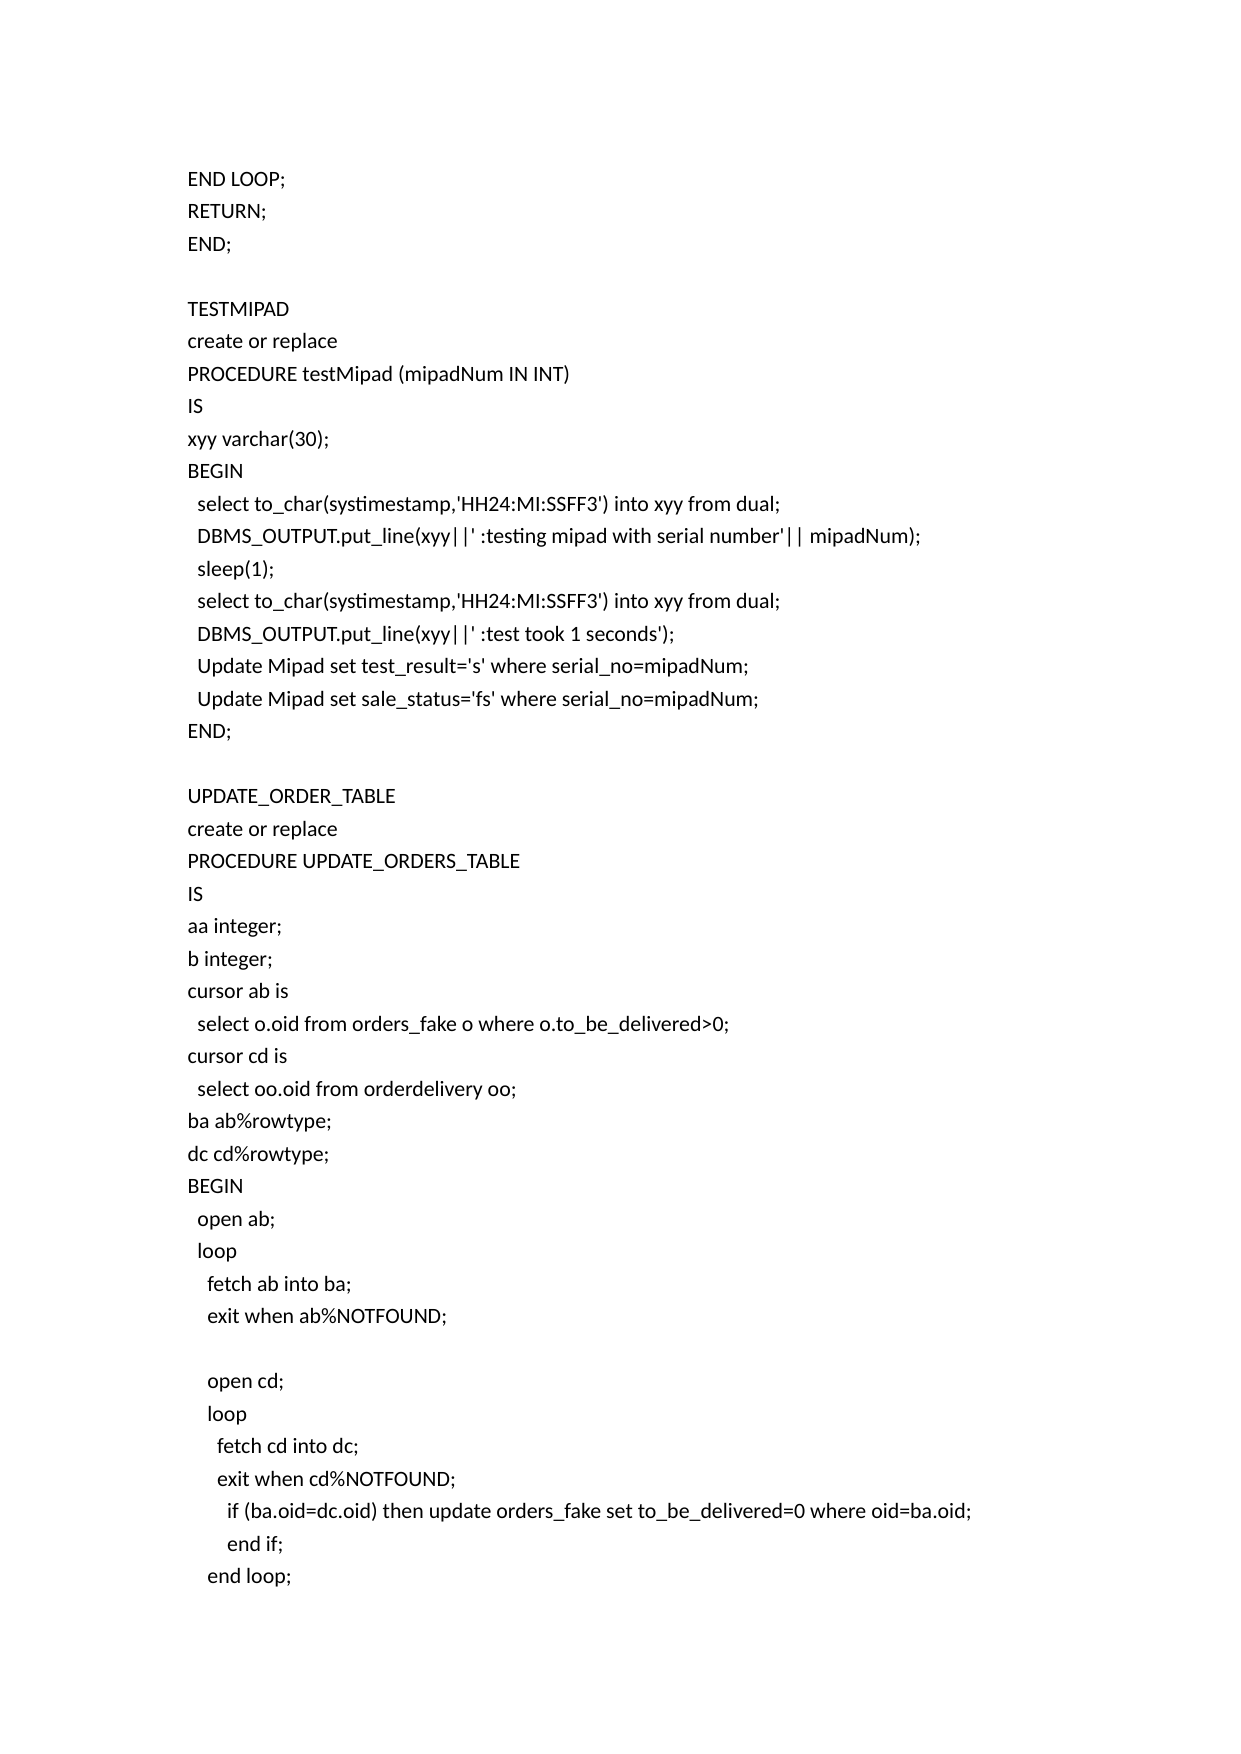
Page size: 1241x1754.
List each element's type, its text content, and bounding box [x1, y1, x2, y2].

text DBMS_OUTPUT.put_line(xyy||' :testing mipad with serial number'|| mipadNum); [187, 519, 1053, 552]
text xyy varchar(30); [187, 422, 1053, 454]
text dc cd%rowtype; [187, 1137, 1053, 1169]
text PROCEDURE UPDATE_ORDERS_TABLE [187, 844, 1053, 877]
text IS [187, 877, 1053, 909]
text TESTMIPAD [187, 292, 1053, 324]
text create or replace [187, 812, 1053, 844]
text open cd; [187, 1364, 1053, 1397]
text UPDATE_ORDER_TABLE [187, 779, 1053, 812]
text if (ba.oid=dc.oid) then update orders_fake set to_be_delivered=0 where oid=ba.oid; [187, 1494, 1053, 1527]
text loop [187, 1234, 1053, 1267]
text loop [187, 1397, 1053, 1429]
text b integer; [187, 942, 1053, 974]
text PROCEDURE testMipad (mipadNum IN INT) [187, 357, 1053, 389]
text cursor ab is [187, 974, 1053, 1007]
text open ab; [187, 1202, 1053, 1234]
text select o.oid from orders_fake o where o.to_be_delivered>0; [187, 1007, 1053, 1039]
text Update Mipad set test_result='s' where serial_no=mipadNum; [187, 649, 1053, 682]
text END LOOP; [187, 162, 1053, 194]
text select to_char(systimestamp,'HH24:MI:SSFF3') into xyy from dual; [187, 487, 1053, 519]
text exit when cd%NOTFOUND; [187, 1462, 1053, 1494]
text cursor cd is [187, 1039, 1053, 1072]
text IS [187, 389, 1053, 422]
text RETURN; [187, 194, 1053, 227]
text select to_char(systimestamp,'HH24:MI:SSFF3') into xyy from dual; [187, 584, 1053, 617]
text END; [187, 227, 1053, 259]
text select oo.oid from orderdelivery oo; [187, 1072, 1053, 1104]
text fetch cd into dc; [187, 1429, 1053, 1462]
text end loop; [187, 1559, 1053, 1592]
text DBMS_OUTPUT.put_line(xyy||' :test took 1 seconds'); [187, 617, 1053, 649]
text fetch ab into ba; [187, 1267, 1053, 1299]
text end if; [187, 1527, 1053, 1559]
text END; [187, 714, 1053, 747]
text Update Mipad set sale_status='fs' where serial_no=mipadNum; [187, 682, 1053, 714]
text ba ab%rowtype; [187, 1104, 1053, 1137]
text BEGIN [187, 454, 1053, 487]
text exit when ab%NOTFOUND; [187, 1299, 1053, 1332]
text create or replace [187, 324, 1053, 357]
text sleep(1); [187, 552, 1053, 584]
text aa integer; [187, 909, 1053, 942]
text BEGIN [187, 1169, 1053, 1202]
